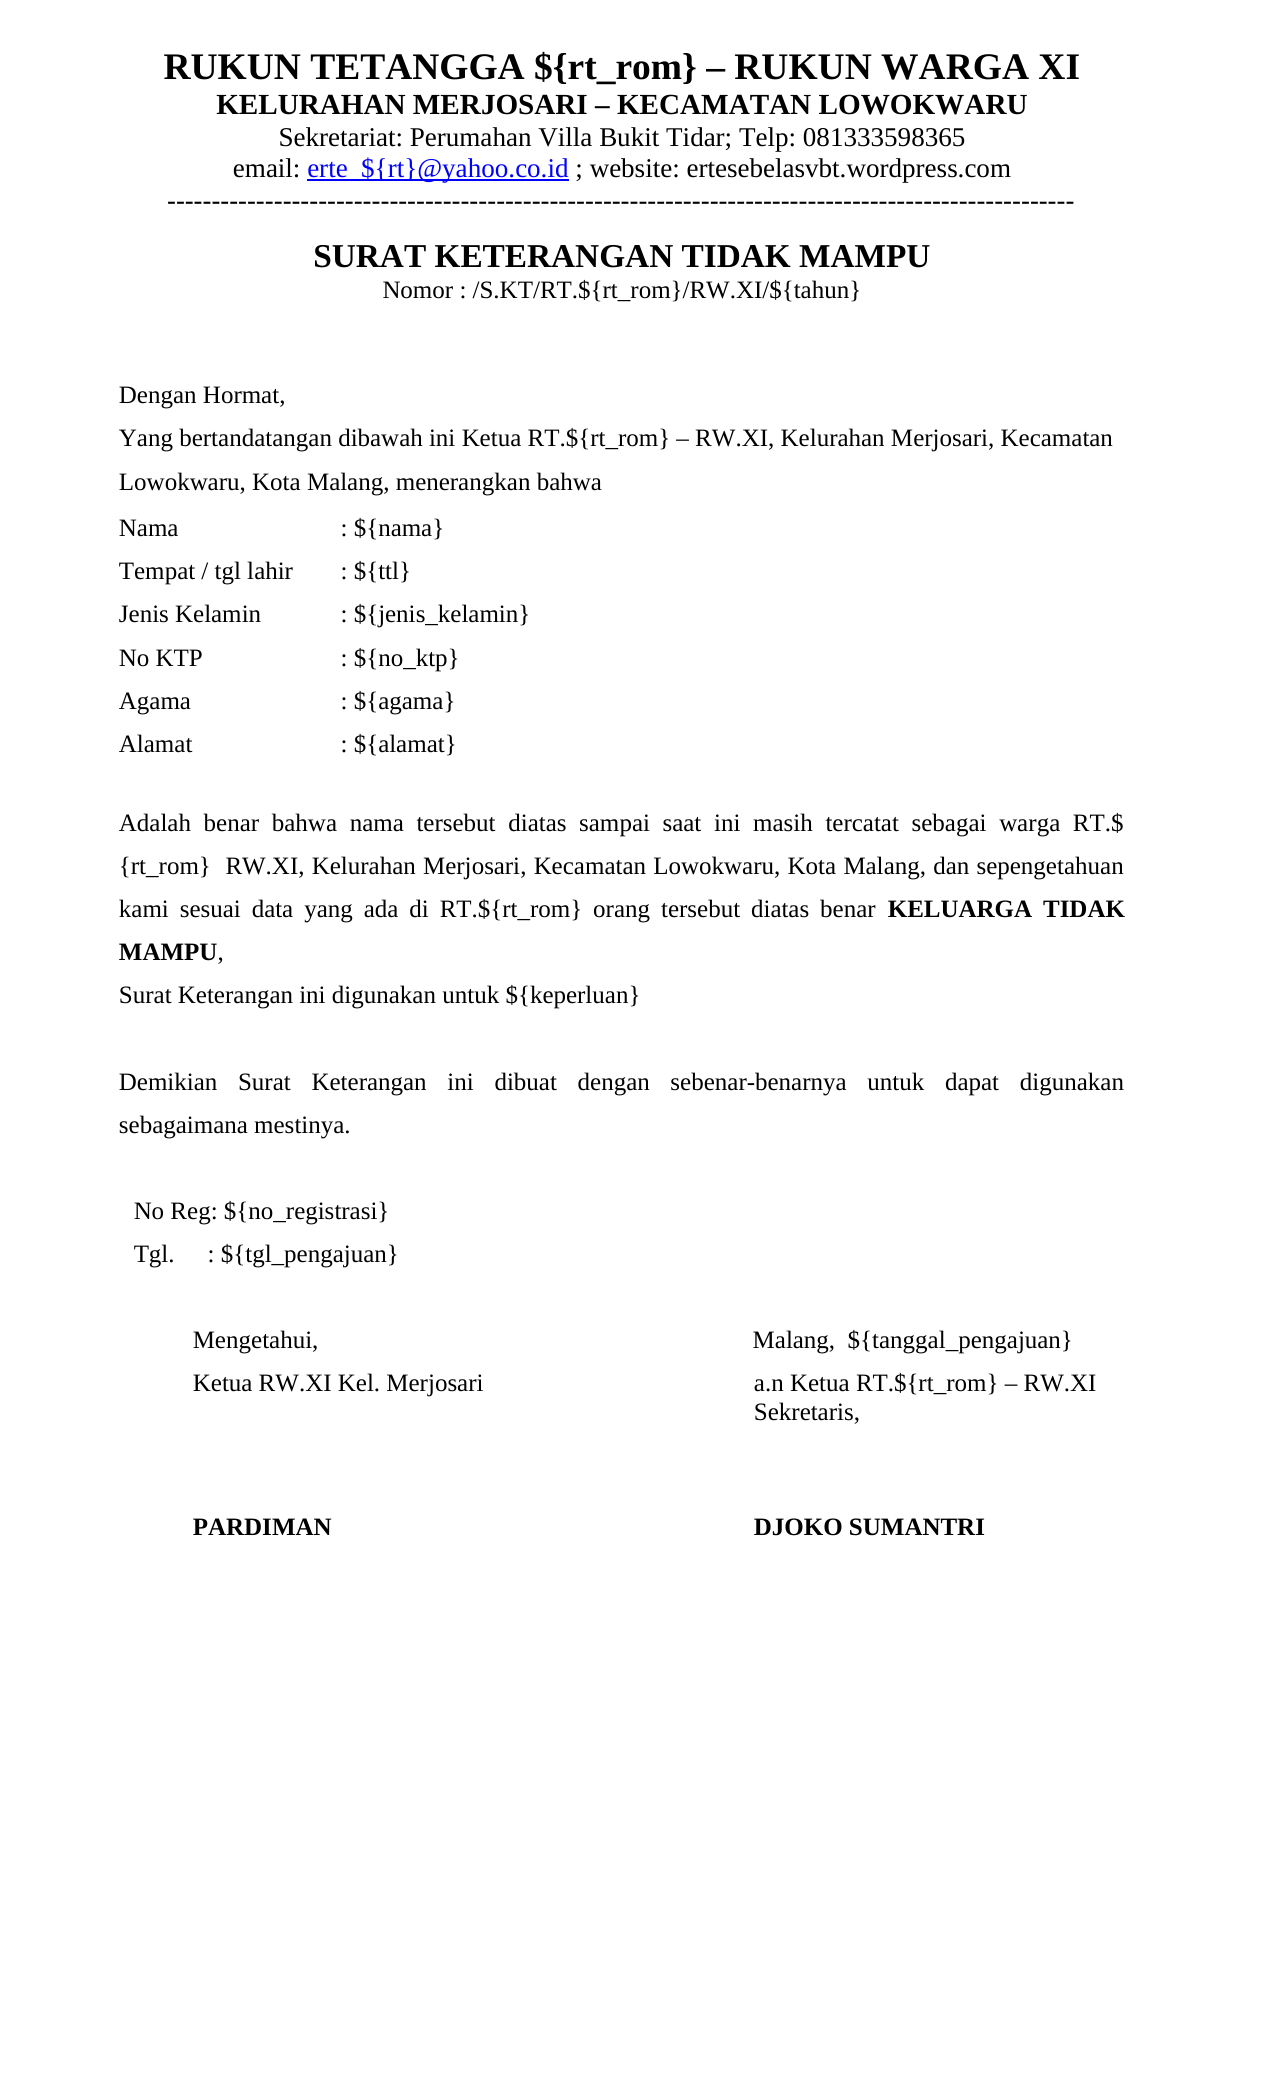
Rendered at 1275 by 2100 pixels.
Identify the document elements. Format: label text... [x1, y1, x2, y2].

text Tgl. : ${tgl_pengajuan} [133, 1239, 1125, 1268]
text PARDIMAN DJOKO SUMANTRI [119, 1512, 1125, 1541]
text Tempat / tgl lahir : ${ttl} [119, 556, 1125, 585]
text SURAT KETERANGAN TIDAK MAMPU [119, 237, 1125, 275]
text No KTP : ${no_ktp} [119, 643, 1125, 671]
text Nomor : /S.KT/RT.${rt_rom}/RW.XI/${tahun} [119, 275, 1125, 304]
text Mengetahui, Malang, ${tanggal_pengajuan} [104, 1325, 1125, 1354]
text Yang bertandatangan dibawah ini Ketua RT.${rt_rom} – RW.XI, Kelurahan Merjosari, Kecamatan Lowokwaru, Kota Malang, menerangkan bahwa [119, 423, 1125, 495]
text No Reg: ${no_registrasi} [133, 1196, 1125, 1225]
text Ketua RW.XI Kel. Merjosari a.n Ketua RT.${rt_rom} – RW.XI [119, 1368, 1125, 1397]
text KELURAHAN MERJOSARI – KECAMATAN LOWOKWARU [119, 87, 1125, 121]
text Alamat : ${alamat} [119, 729, 1125, 758]
text Surat Keterangan ini digunakan untuk ${keperluan} [119, 980, 1125, 1009]
text Adalah benar bahwa nama tersebut diatas sampai saat ini masih tercatat sebagai warga RT.${rt_rom} RW.XI, Kelurahan Merjosari, Kecamatan Lowokwaru, Kota Malang, dan sepengetahuan kami sesuai data yang ada di RT.${rt_rom} orang tersebut diatas benar KELUARGA TIDAK MAMPU, [119, 808, 1125, 966]
text Sekretaris, [119, 1397, 1125, 1426]
text Nama : ${nama} [119, 513, 1125, 542]
text Jenis Kelamin : ${jenis_kelamin} [119, 599, 1125, 628]
text RUKUN TETANGGA ${rt_rom} – RUKUN WARGA XI [119, 44, 1125, 87]
text ------------------------------------------------------------------------------------------------------ [119, 183, 1125, 219]
text Dengan Hormat, [119, 380, 1125, 409]
text Demikian Surat Keterangan ini dibuat dengan sebenar-benarnya untuk dapat digunakan sebagaimana mestinya. [119, 1067, 1125, 1138]
text email: erte_${rt}@yahoo.co.id ; website: ertesebelasvbt.wordpress.com [119, 152, 1125, 183]
text Sekretariat: Perumahan Villa Bukit Tidar; Telp: 081333598365 [119, 121, 1125, 152]
text Agama : ${agama} [119, 686, 1125, 714]
